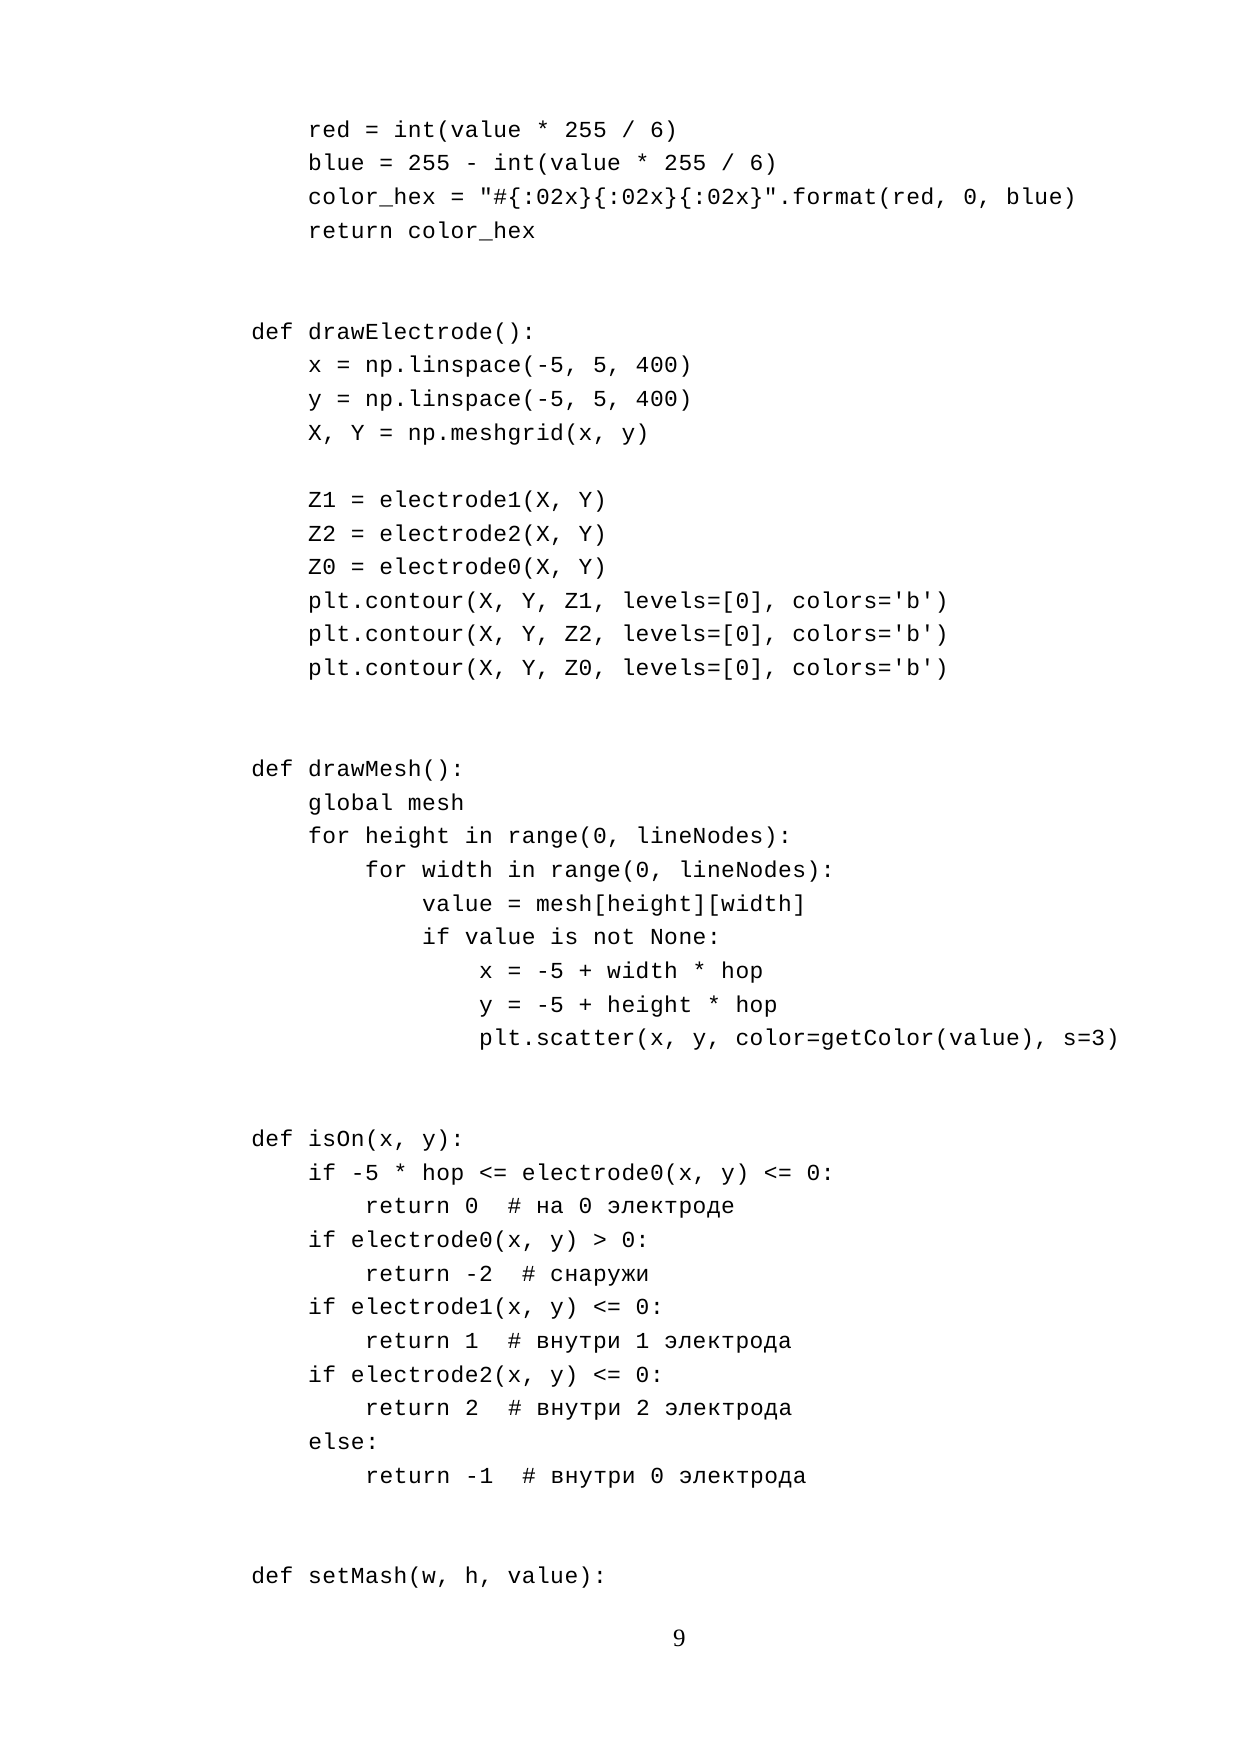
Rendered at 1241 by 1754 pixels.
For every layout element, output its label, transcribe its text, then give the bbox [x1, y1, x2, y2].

text y = -5 + height * hop [177, 993, 1181, 1019]
text global mesh [177, 791, 1181, 817]
text return 0 # на 0 электроде [177, 1195, 1181, 1221]
text X, Y = np.meshgrid(x, y) [177, 421, 1181, 447]
text x = -5 + width * hop [177, 959, 1181, 985]
text if value is not None: [177, 926, 1181, 952]
text if electrode1(x, y) <= 0: [177, 1296, 1181, 1322]
text y = np.linspace(-5, 5, 400) [177, 387, 1181, 413]
text color_hex = "#{:02x}{:02x}{:02x}".format(red, 0, blue) [177, 185, 1181, 211]
text return 2 # внутри 2 электрода [177, 1397, 1181, 1423]
text x = np.linspace(-5, 5, 400) [177, 354, 1181, 379]
text if electrode2(x, y) <= 0: [177, 1363, 1181, 1389]
text return 1 # внутри 1 электрода [177, 1329, 1181, 1355]
text blue = 255 - int(value * 255 / 6) [177, 152, 1181, 178]
text return -1 # внутри 0 электрода [177, 1464, 1181, 1490]
text Z0 = electrode0(X, Y) [177, 556, 1181, 581]
text return color_hex [177, 219, 1181, 245]
text for height in range(0, lineNodes): [177, 825, 1181, 851]
text plt.scatter(x, y, color=getColor(value), s=3) [177, 1027, 1181, 1052]
text else: [177, 1430, 1181, 1456]
text if electrode0(x, y) > 0: [177, 1228, 1181, 1254]
text def setMash(w, h, value): [177, 1565, 1181, 1591]
text Z1 = electrode1(X, Y) [177, 488, 1181, 514]
text plt.contour(X, Y, Z1, levels=[0], colors='b') [177, 589, 1181, 615]
text plt.contour(X, Y, Z0, levels=[0], colors='b') [177, 656, 1181, 682]
text def drawMesh(): [177, 757, 1181, 783]
text for width in range(0, lineNodes): [177, 858, 1181, 884]
text plt.contour(X, Y, Z2, levels=[0], colors='b') [177, 623, 1181, 649]
text return -2 # снаружи [177, 1262, 1181, 1288]
text def isOn(x, y): [177, 1127, 1181, 1153]
text red = int(value * 255 / 6) [177, 118, 1181, 144]
text value = mesh[height][width] [177, 892, 1181, 918]
text if -5 * hop <= electrode0(x, y) <= 0: [177, 1161, 1181, 1187]
text Z2 = electrode2(X, Y) [177, 522, 1181, 548]
text def drawElectrode(): [177, 320, 1181, 346]
